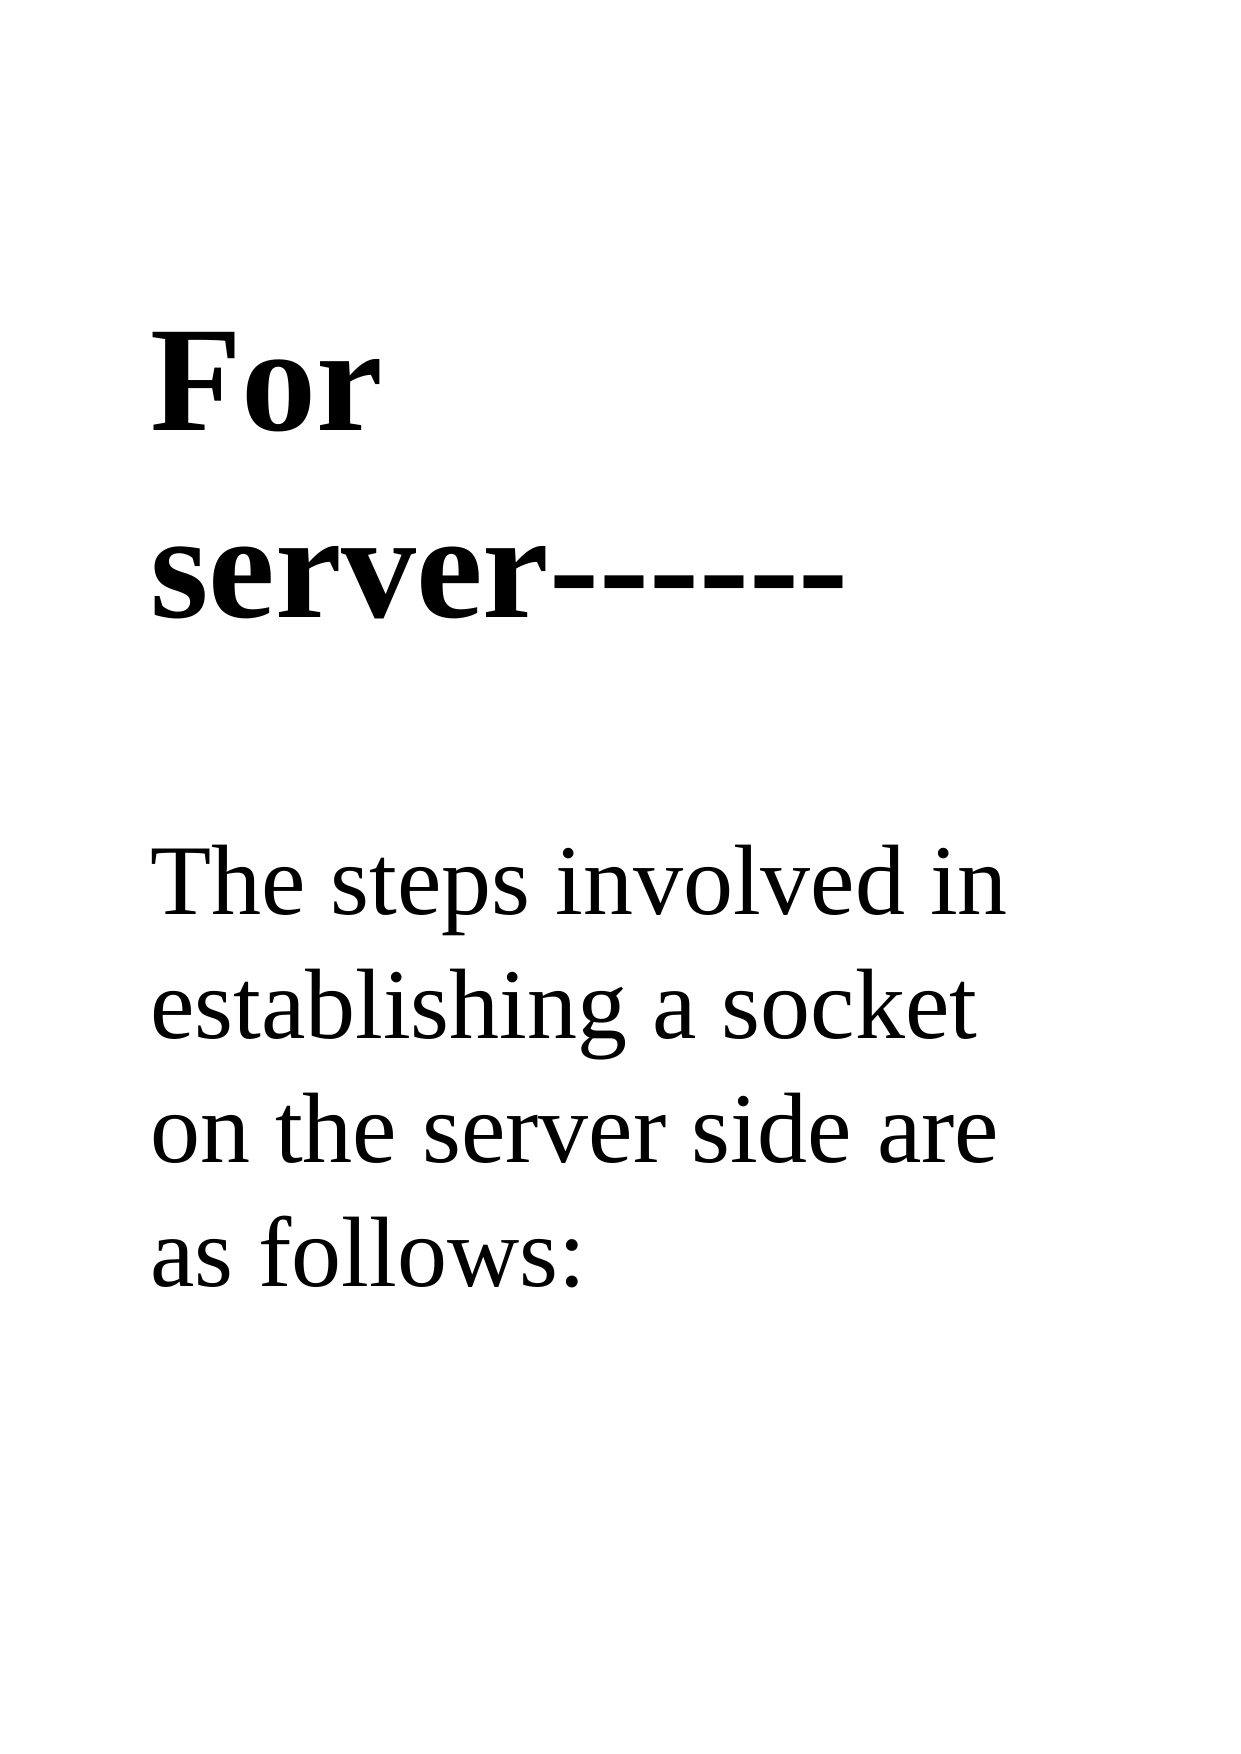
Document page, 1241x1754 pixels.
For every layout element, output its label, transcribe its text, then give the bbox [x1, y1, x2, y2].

text The steps involved in establishing a socket on the server side are as follows: [150, 821, 1090, 1308]
text For server------ [150, 291, 1090, 649]
